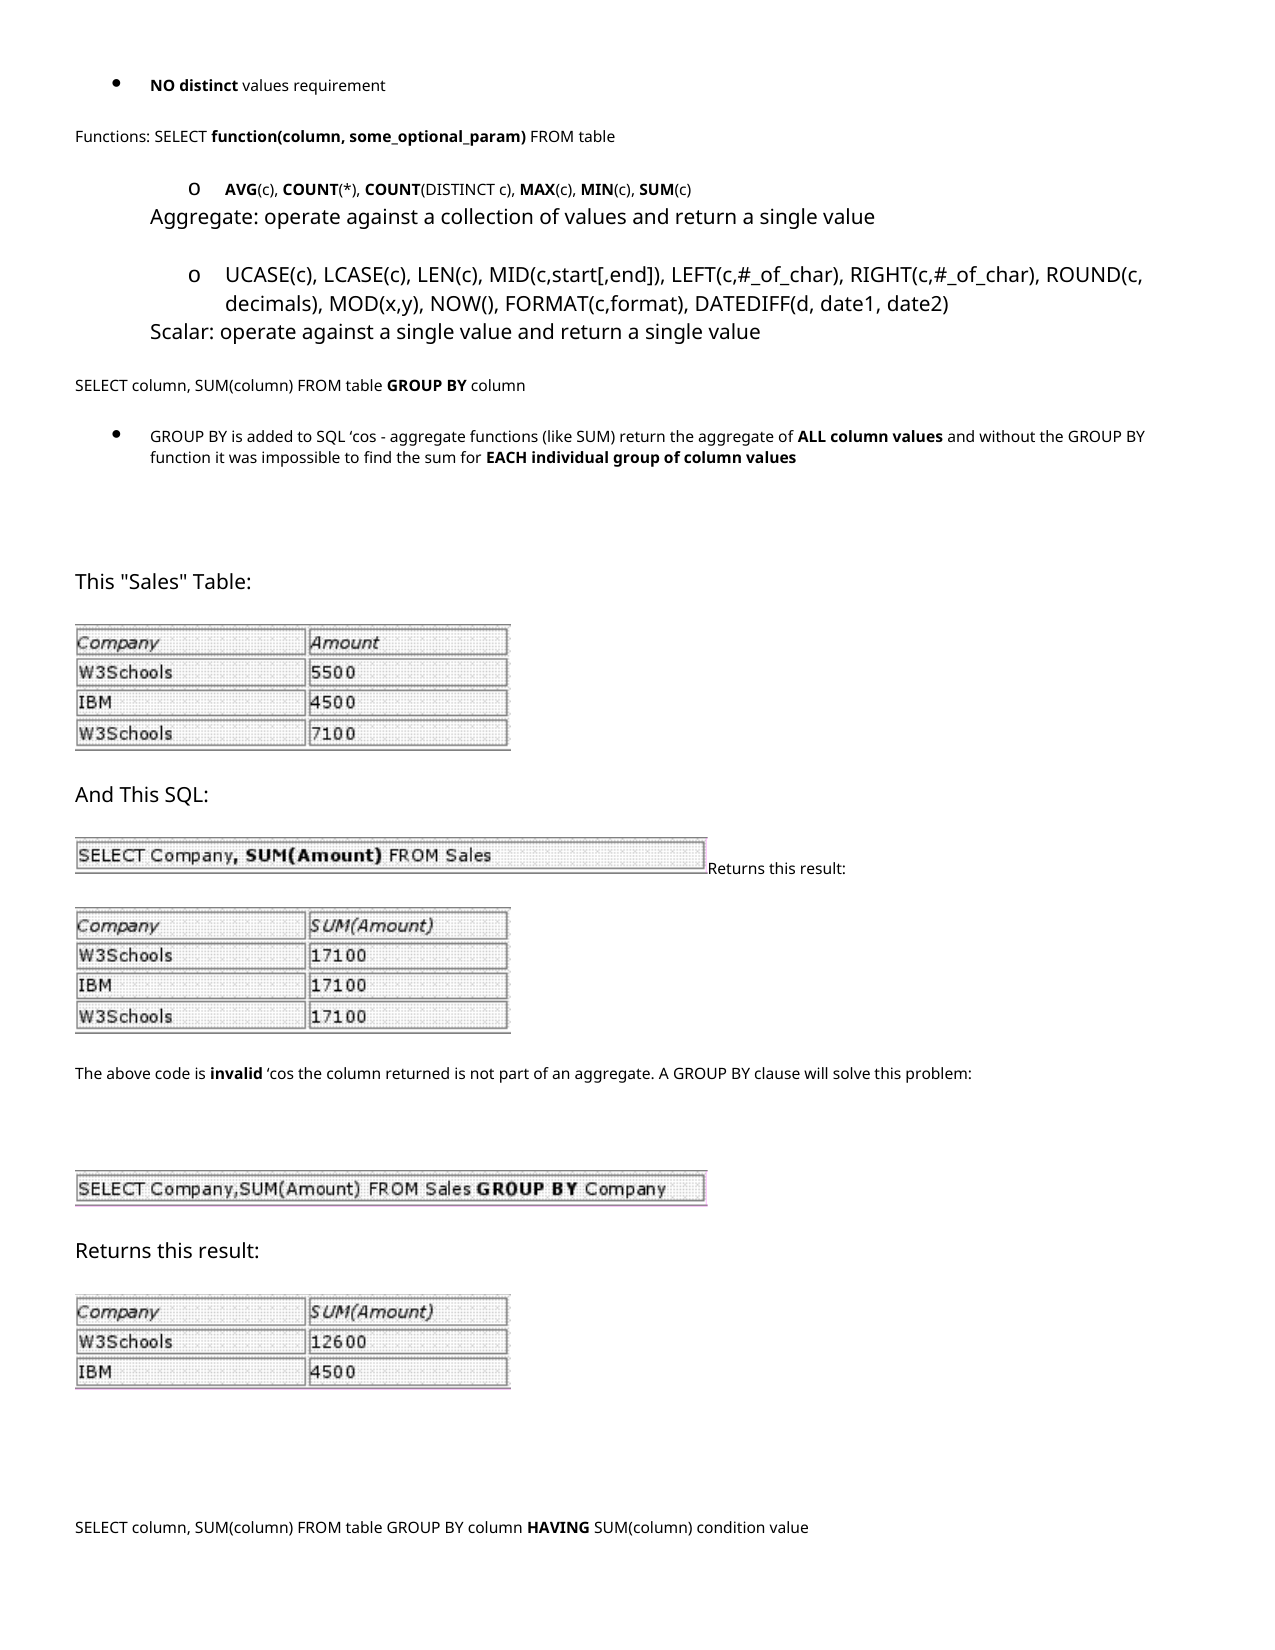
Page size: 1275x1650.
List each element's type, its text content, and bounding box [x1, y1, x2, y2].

table_header This "Sales" Table: And This SQL: Returns this result: The above code is invalid ‘cos the column returned is not part of an aggregate. A GROUP BY clause will solve this problem: Returns this result: [63, 497, 1180, 1517]
text SELECT column, SUM(column) FROM table GROUP BY column [75, 375, 1200, 396]
list NO distinct values requirement [112, 75, 1200, 97]
picture [75, 907, 511, 1034]
picture [75, 1170, 708, 1208]
picture [75, 837, 708, 874]
text SELECT column, SUM(column) FROM table GROUP BY column HAVING SUM(column) condition value [75, 1517, 1200, 1538]
list UCASE(c), LCASE(c), LEN(c), MID(c,start[,end]), LEFT(c,#_of_char), RIGHT(c,#_of_char), ROUND(c, decimals), MOD(x,y), NOW(), FORMAT(c,format), DATEDIFF(d, date1, date2) [187, 260, 1200, 317]
text Functions: SELECT function(column, some_optional_param) FROM table [75, 126, 1200, 147]
picture [75, 624, 511, 751]
list AVG(c), COUNT(*), COUNT(DISTINCT c), MAX(c), MIN(c), SUM(c) [187, 176, 1200, 202]
list GROUP BY is added to SQL ‘cos - aggregate functions (like SUM) return the aggregate of ALL column values and without the GROUP BY function it was impossible to find the sum for EACH individual group of column values [112, 425, 1200, 468]
text Scalar: operate against a single value and return a single value [150, 317, 1200, 346]
text Aggregate: operate against a collection of values and return a single value [150, 202, 1200, 231]
picture [75, 1294, 511, 1391]
